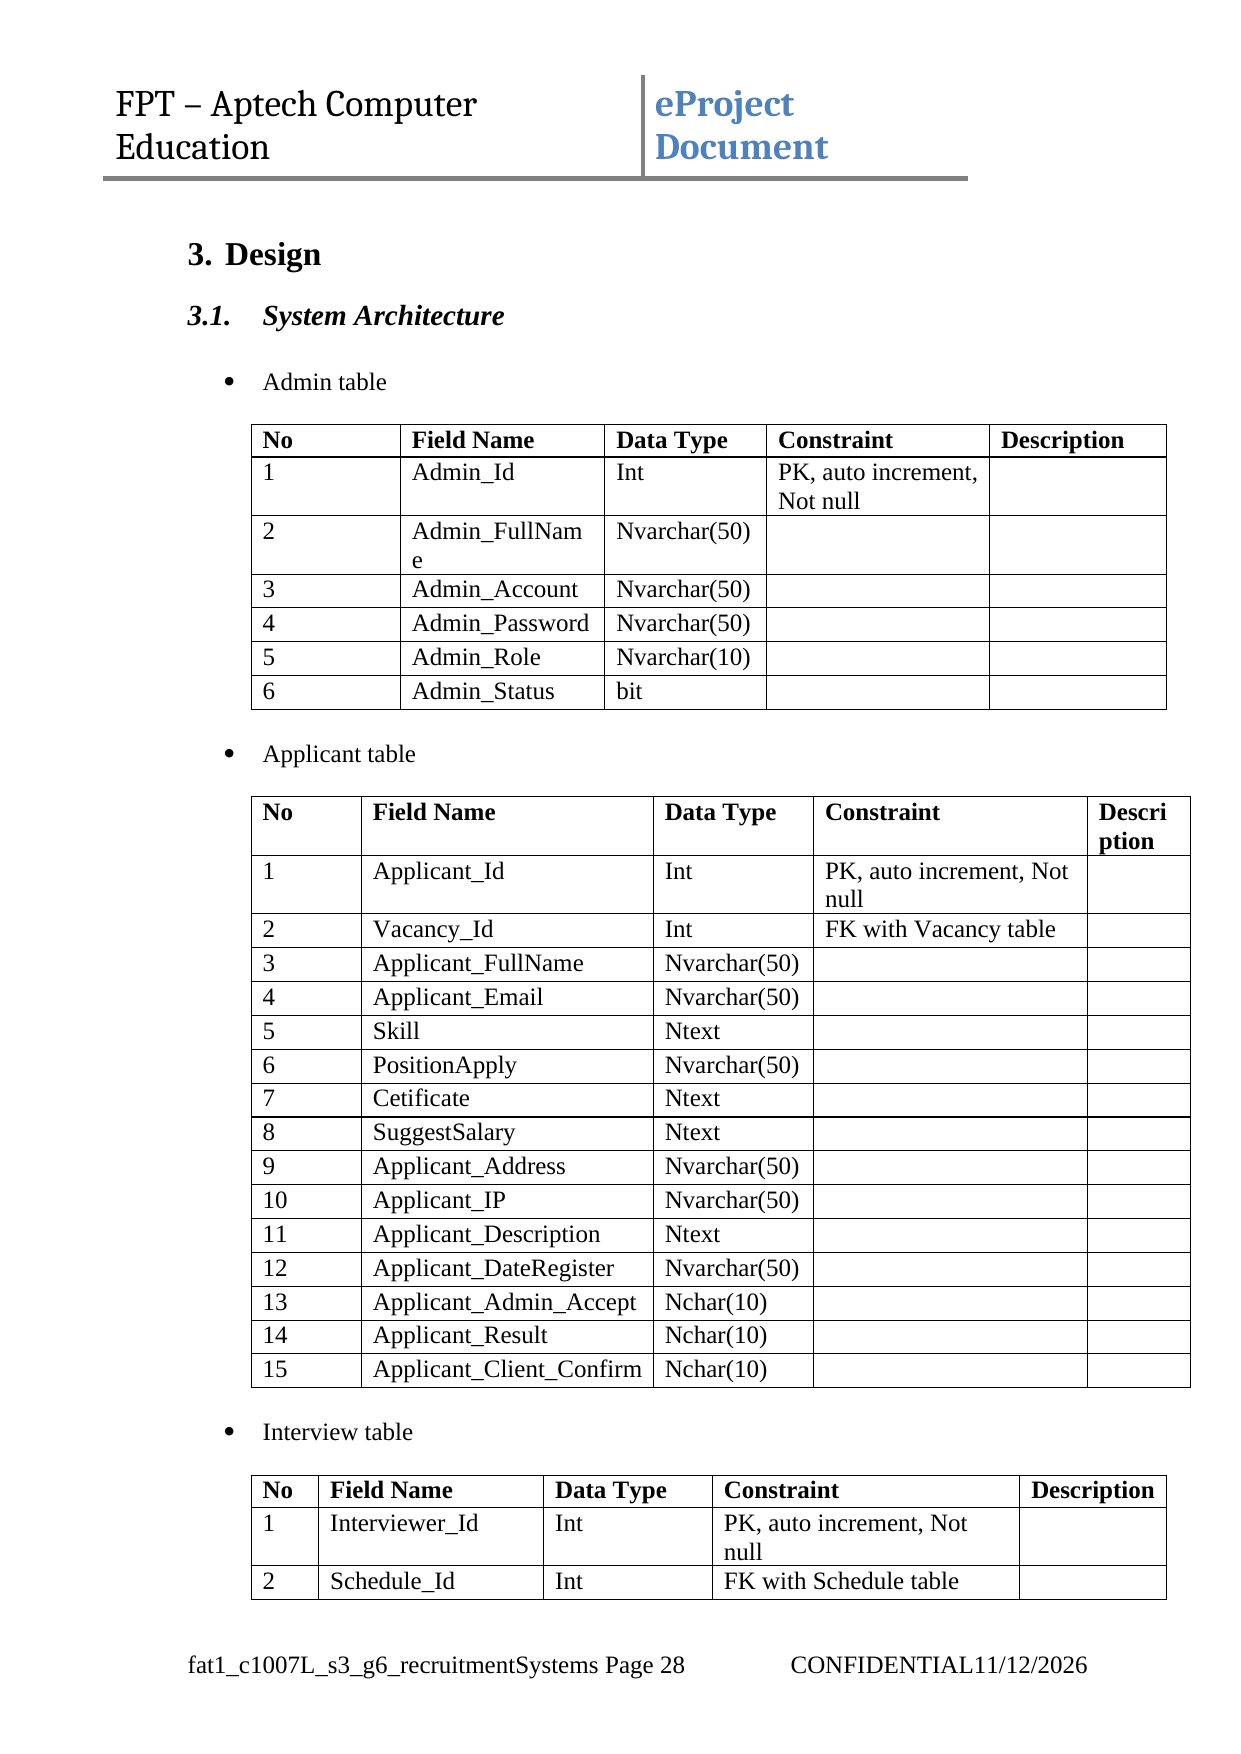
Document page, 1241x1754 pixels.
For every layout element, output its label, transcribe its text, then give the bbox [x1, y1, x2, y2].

table_header Field Name [401, 425, 604, 456]
table_cell [814, 1118, 1087, 1150]
table_header Constraint [814, 797, 1087, 855]
table_cell Int [544, 1508, 712, 1565]
table_cell 3 [252, 575, 400, 607]
table_cell 2 [252, 1566, 318, 1599]
table_cell Nvarchar(50) [654, 948, 813, 981]
table_header Description [1088, 797, 1190, 855]
table_cell [814, 1219, 1087, 1252]
table_cell 3 [252, 948, 361, 981]
table_cell [1088, 856, 1190, 913]
table_cell [1088, 1151, 1190, 1184]
table_header Data Type [605, 425, 766, 456]
table_cell SuggestSalary [362, 1118, 653, 1150]
table_cell [814, 1084, 1087, 1116]
table_cell Ntext [654, 1084, 813, 1116]
table_cell [814, 948, 1087, 981]
table_cell [814, 1151, 1087, 1184]
list Applicant table [225, 739, 1053, 767]
table_header Constraint [767, 425, 989, 456]
table_cell [1088, 1253, 1190, 1286]
table_cell [990, 516, 1166, 573]
table_cell Nchar(10) [654, 1321, 813, 1353]
table_cell [1088, 1050, 1190, 1082]
table_cell Nvarchar(50) [654, 1185, 813, 1218]
table_header No [252, 797, 361, 855]
table_cell [1020, 1566, 1166, 1599]
table_cell 13 [252, 1287, 361, 1319]
table_cell [814, 982, 1087, 1015]
table_cell 10 [252, 1185, 361, 1218]
table_cell 1 [252, 1508, 318, 1565]
subtitle Design [187, 235, 1053, 273]
table_cell [1088, 948, 1190, 981]
table_cell Ntext [654, 1118, 813, 1150]
table_cell [1088, 1185, 1190, 1218]
table_cell [814, 1253, 1087, 1286]
table_cell [1088, 1354, 1190, 1387]
table_cell Int [544, 1566, 712, 1599]
table_header No [252, 425, 400, 456]
table_cell Int [654, 914, 813, 947]
table_cell FK with Vacancy table [814, 914, 1087, 947]
table_cell [990, 575, 1166, 607]
table_cell Applicant_IP [362, 1185, 653, 1218]
table_cell Ntext [654, 1219, 813, 1252]
table_cell [814, 1354, 1087, 1387]
table_cell Int [654, 856, 813, 913]
table_cell [990, 608, 1166, 641]
table_cell 14 [252, 1321, 361, 1353]
table_cell Applicant_Result [362, 1321, 653, 1353]
table_cell Int [605, 458, 766, 515]
table_cell bit [605, 676, 766, 709]
table_cell Vacancy_Id [362, 914, 653, 947]
table_cell 1 [252, 856, 361, 913]
table_cell Admin_Role [401, 642, 604, 675]
table_cell 5 [252, 642, 400, 675]
table_cell [990, 458, 1166, 515]
table_header Field Name [319, 1476, 543, 1507]
subtitle System Architecture [187, 298, 1053, 332]
table_cell 15 [252, 1354, 361, 1387]
table_cell Nvarchar(50) [654, 982, 813, 1015]
table_cell PK, auto increment, Not null [767, 458, 989, 515]
table_header Data Type [654, 797, 813, 855]
table_cell 6 [252, 676, 400, 709]
table_cell 2 [252, 516, 400, 573]
table_cell 1 [252, 458, 400, 515]
table_cell [767, 676, 989, 709]
table_cell 4 [252, 608, 400, 641]
table_header Description [990, 425, 1166, 456]
table_cell Admin_FullName [401, 516, 604, 573]
table_cell Nvarchar(10) [605, 642, 766, 675]
table_cell 6 [252, 1050, 361, 1082]
table_cell Nvarchar(50) [605, 575, 766, 607]
table_cell PK, auto increment, Not null [713, 1508, 1019, 1565]
table_header No [252, 1476, 318, 1507]
table_cell [1088, 982, 1190, 1015]
table_cell [767, 642, 989, 675]
table_cell PositionApply [362, 1050, 653, 1082]
table_cell [1088, 1084, 1190, 1116]
table_cell [990, 642, 1166, 675]
table_cell Applicant_DateRegister [362, 1253, 653, 1286]
table_cell [1088, 1287, 1190, 1319]
table_cell PK, auto increment, Not null [814, 856, 1087, 913]
table_cell 9 [252, 1151, 361, 1184]
table_cell Nvarchar(50) [605, 516, 766, 573]
table_cell Nchar(10) [654, 1287, 813, 1319]
table_cell Admin_Id [401, 458, 604, 515]
table_header Data Type [544, 1476, 712, 1507]
table_cell [814, 1050, 1087, 1082]
table_cell 4 [252, 982, 361, 1015]
table_cell Applicant_Email [362, 982, 653, 1015]
table_cell Nvarchar(50) [654, 1253, 813, 1286]
table_cell 11 [252, 1219, 361, 1252]
table_cell 8 [252, 1118, 361, 1150]
table_cell Applicant_Id [362, 856, 653, 913]
table_cell Skill [362, 1016, 653, 1049]
table_cell [814, 1185, 1087, 1218]
table_header Field Name [362, 797, 653, 855]
table_cell Applicant_Description [362, 1219, 653, 1252]
table_cell Nvarchar(50) [654, 1151, 813, 1184]
table_cell Nvarchar(50) [605, 608, 766, 641]
table_cell Applicant_FullName [362, 948, 653, 981]
table_cell 12 [252, 1253, 361, 1286]
table_cell Nchar(10) [654, 1354, 813, 1387]
table_cell FK with Schedule table [713, 1566, 1019, 1599]
table_cell [1088, 1219, 1190, 1252]
table_cell Nvarchar(50) [654, 1050, 813, 1082]
list Interview table [225, 1417, 1053, 1446]
table_cell Schedule_Id [319, 1566, 543, 1599]
table_cell [767, 516, 989, 573]
list Admin table [225, 367, 1053, 395]
table_cell [767, 608, 989, 641]
table_cell [1088, 1118, 1190, 1150]
table_cell Interviewer_Id [319, 1508, 543, 1565]
table_cell [767, 575, 989, 607]
table_cell [1088, 1016, 1190, 1049]
table_cell Admin_Password [401, 608, 604, 641]
table_cell Applicant_Address [362, 1151, 653, 1184]
table_cell [1088, 914, 1190, 947]
table_cell [990, 676, 1166, 709]
table_cell Admin_Status [401, 676, 604, 709]
table_cell Applicant_Admin_Accept [362, 1287, 653, 1319]
table_cell [1088, 1321, 1190, 1353]
table_cell [814, 1016, 1087, 1049]
table_cell 2 [252, 914, 361, 947]
table_cell Applicant_Client_Confirm [362, 1354, 653, 1387]
table_header Constraint [713, 1476, 1019, 1507]
table_cell Ntext [654, 1016, 813, 1049]
table_cell 5 [252, 1016, 361, 1049]
table_header Description [1020, 1476, 1166, 1507]
table_cell 7 [252, 1084, 361, 1116]
table_cell Admin_Account [401, 575, 604, 607]
table_cell [1020, 1508, 1166, 1565]
table_cell [814, 1287, 1087, 1319]
table_cell Cetificate [362, 1084, 653, 1116]
table_cell [814, 1321, 1087, 1353]
